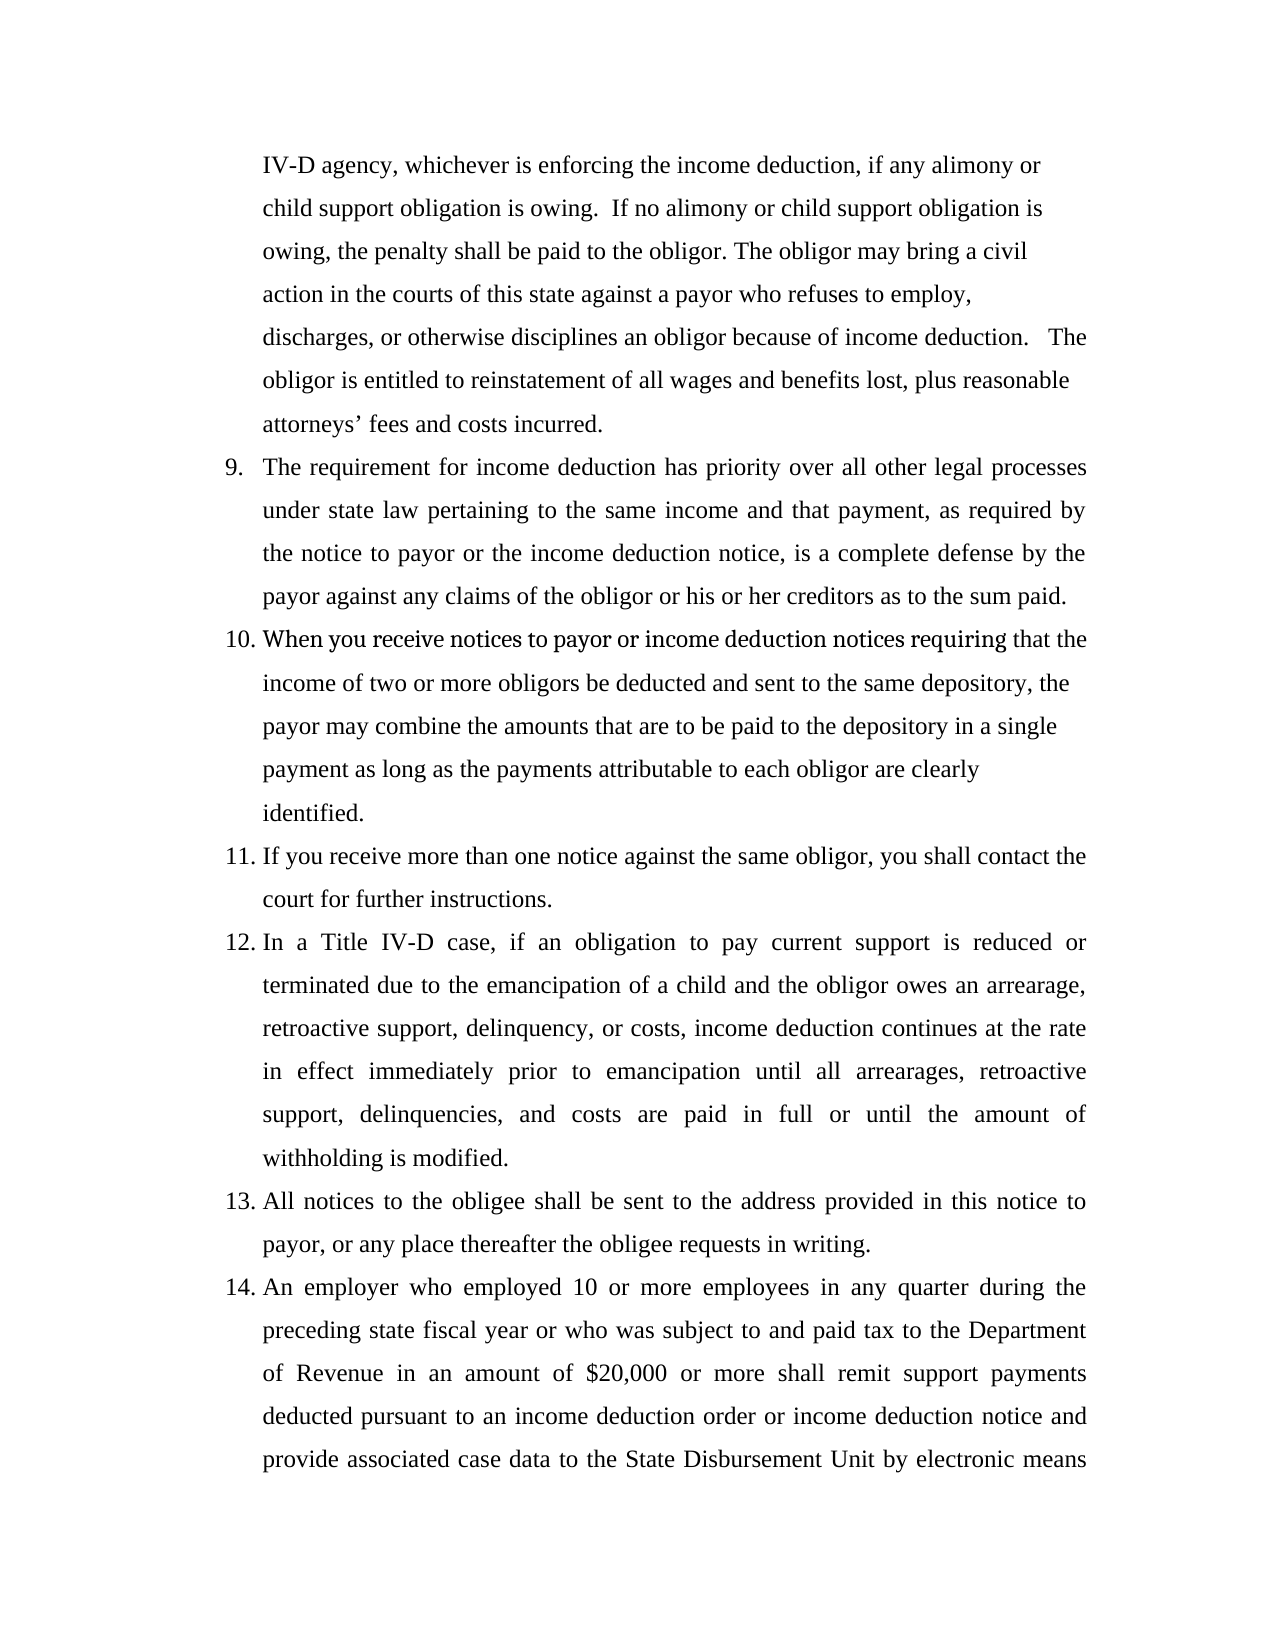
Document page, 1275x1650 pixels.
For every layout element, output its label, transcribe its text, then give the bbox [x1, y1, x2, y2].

list When you receive notices to payor or income deduction notices requiring that the income of two or more obligors be deducted and sent to the same depository, the payor may combine the amounts that are to be paid to the depository in a single payment as long as the payments attributable to each obligor are clearly identified. [225, 624, 1087, 826]
list The requirement for income deduction has priority over all other legal processes under state law pertaining to the same income and that payment, as required by the notice to payor or the income deduction notice, is a complete defense by the payor against any claims of the obligor or his or her creditors as to the sum paid. [225, 452, 1087, 610]
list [225, 1272, 1087, 1473]
list If you receive more than one notice against the same obligor, you shall contact the court for further instructions. [225, 841, 1087, 913]
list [225, 150, 1087, 437]
list All notices to the obligee shall be sent to the address provided in this notice to payor, or any place thereafter the obligee requests in writing. [225, 1186, 1087, 1258]
list In a Title IV-D case, if an obligation to pay current support is reduced or terminated due to the emancipation of a child and the obligor owes an arrearage, retroactive support, delinquency, or costs, income deduction continues at the rate in effect immediately prior to emancipation until all arrearages, retroactive support, delinquencies, and costs are paid in full or until the amount of withholding is modified. [225, 927, 1087, 1171]
